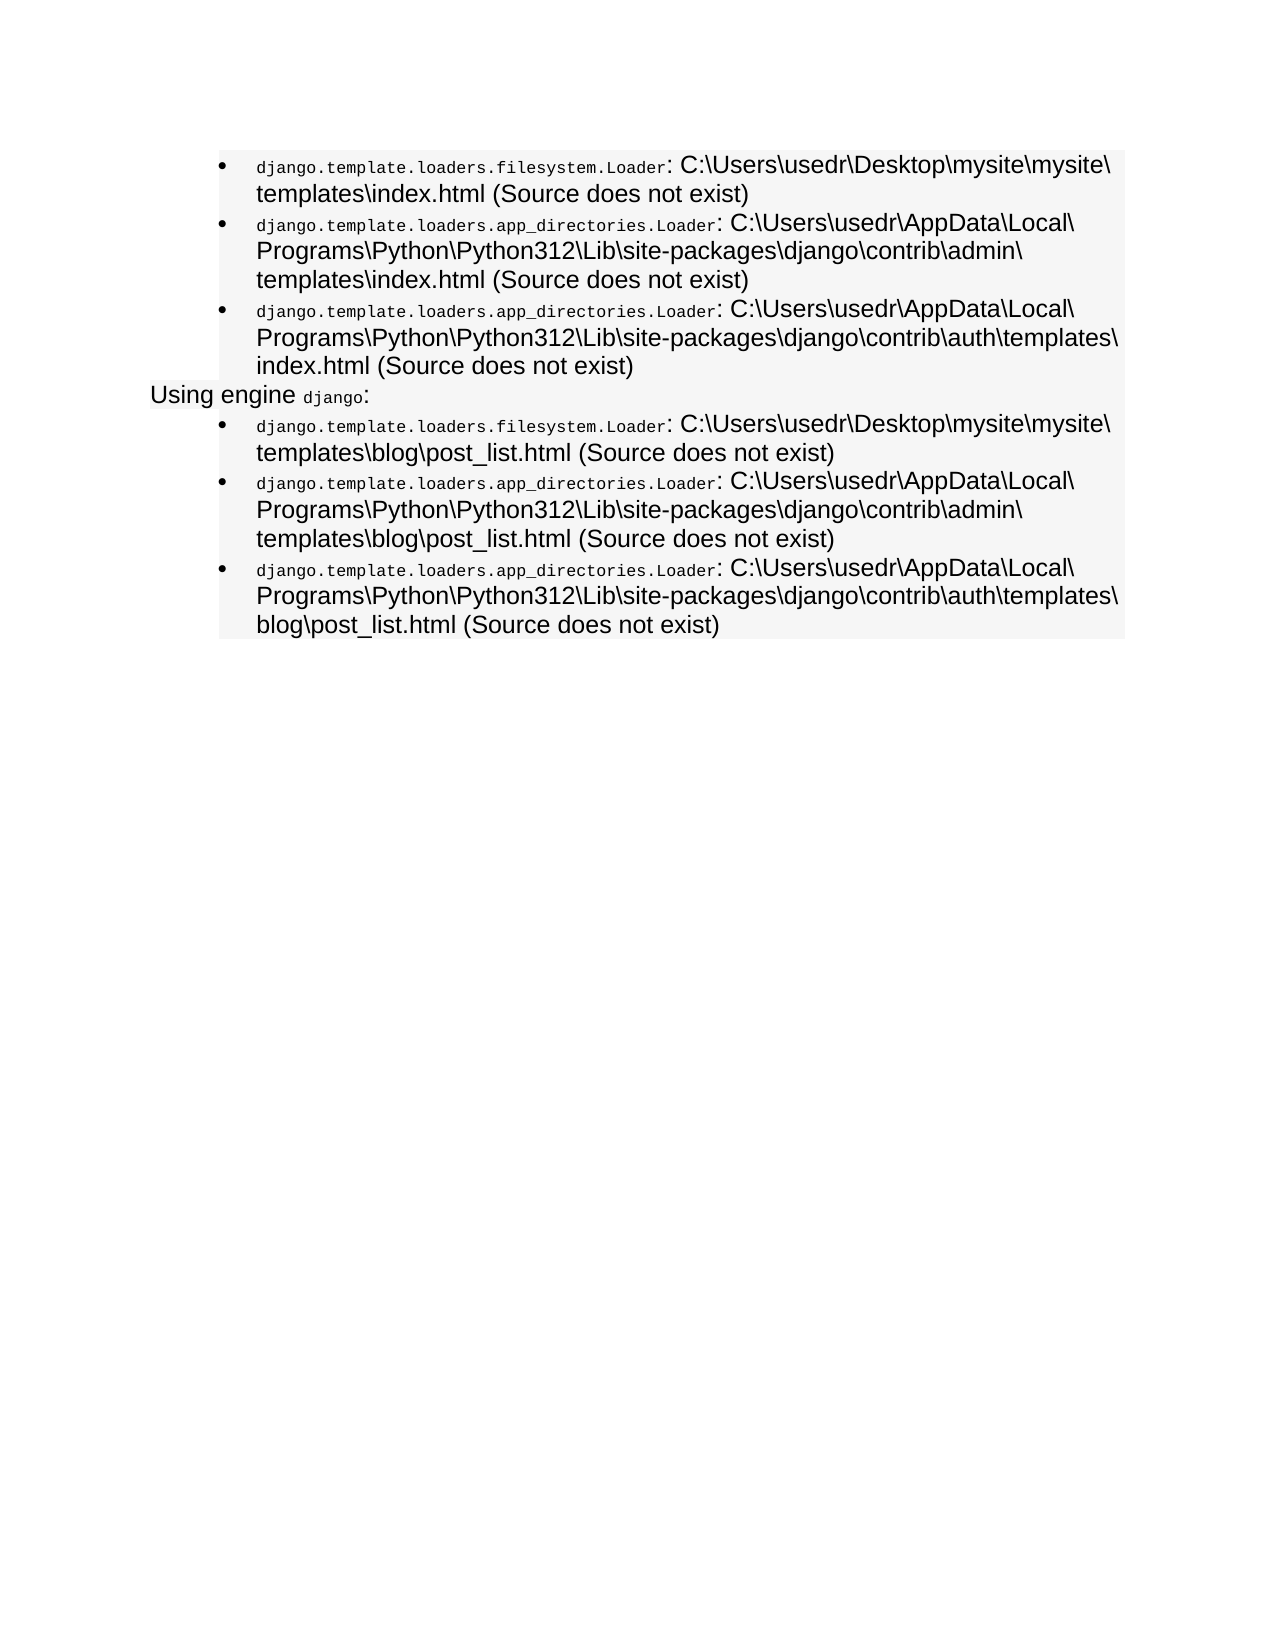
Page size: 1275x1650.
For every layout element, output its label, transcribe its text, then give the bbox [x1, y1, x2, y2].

list django.template.loaders.app_directories.Loader: C:\Users\usedr\AppData\Local\Programs\Python\Python312\Lib\site-packages\django\contrib\admin\templates\index.html (Source does not exist) [219, 207, 1125, 294]
list django.template.loaders.filesystem.Loader: C:\Users\usedr\Desktop\mysite\mysite\templates\index.html (Source does not exist) [219, 150, 1125, 207]
text Using engine django: [150, 380, 1125, 409]
list django.template.loaders.app_directories.Loader: C:\Users\usedr\AppData\Local\Programs\Python\Python312\Lib\site-packages\django\contrib\admin\templates\blog\post_list.html (Source does not exist) [219, 466, 1125, 552]
list django.template.loaders.filesystem.Loader: C:\Users\usedr\Desktop\mysite\mysite\templates\blog\post_list.html (Source does not exist) [219, 409, 1125, 466]
list django.template.loaders.app_directories.Loader: C:\Users\usedr\AppData\Local\Programs\Python\Python312\Lib\site-packages\django\contrib\auth\templates\index.html (Source does not exist) [219, 294, 1125, 380]
list django.template.loaders.app_directories.Loader: C:\Users\usedr\AppData\Local\Programs\Python\Python312\Lib\site-packages\django\contrib\auth\templates\blog\post_list.html (Source does not exist) [219, 552, 1125, 639]
